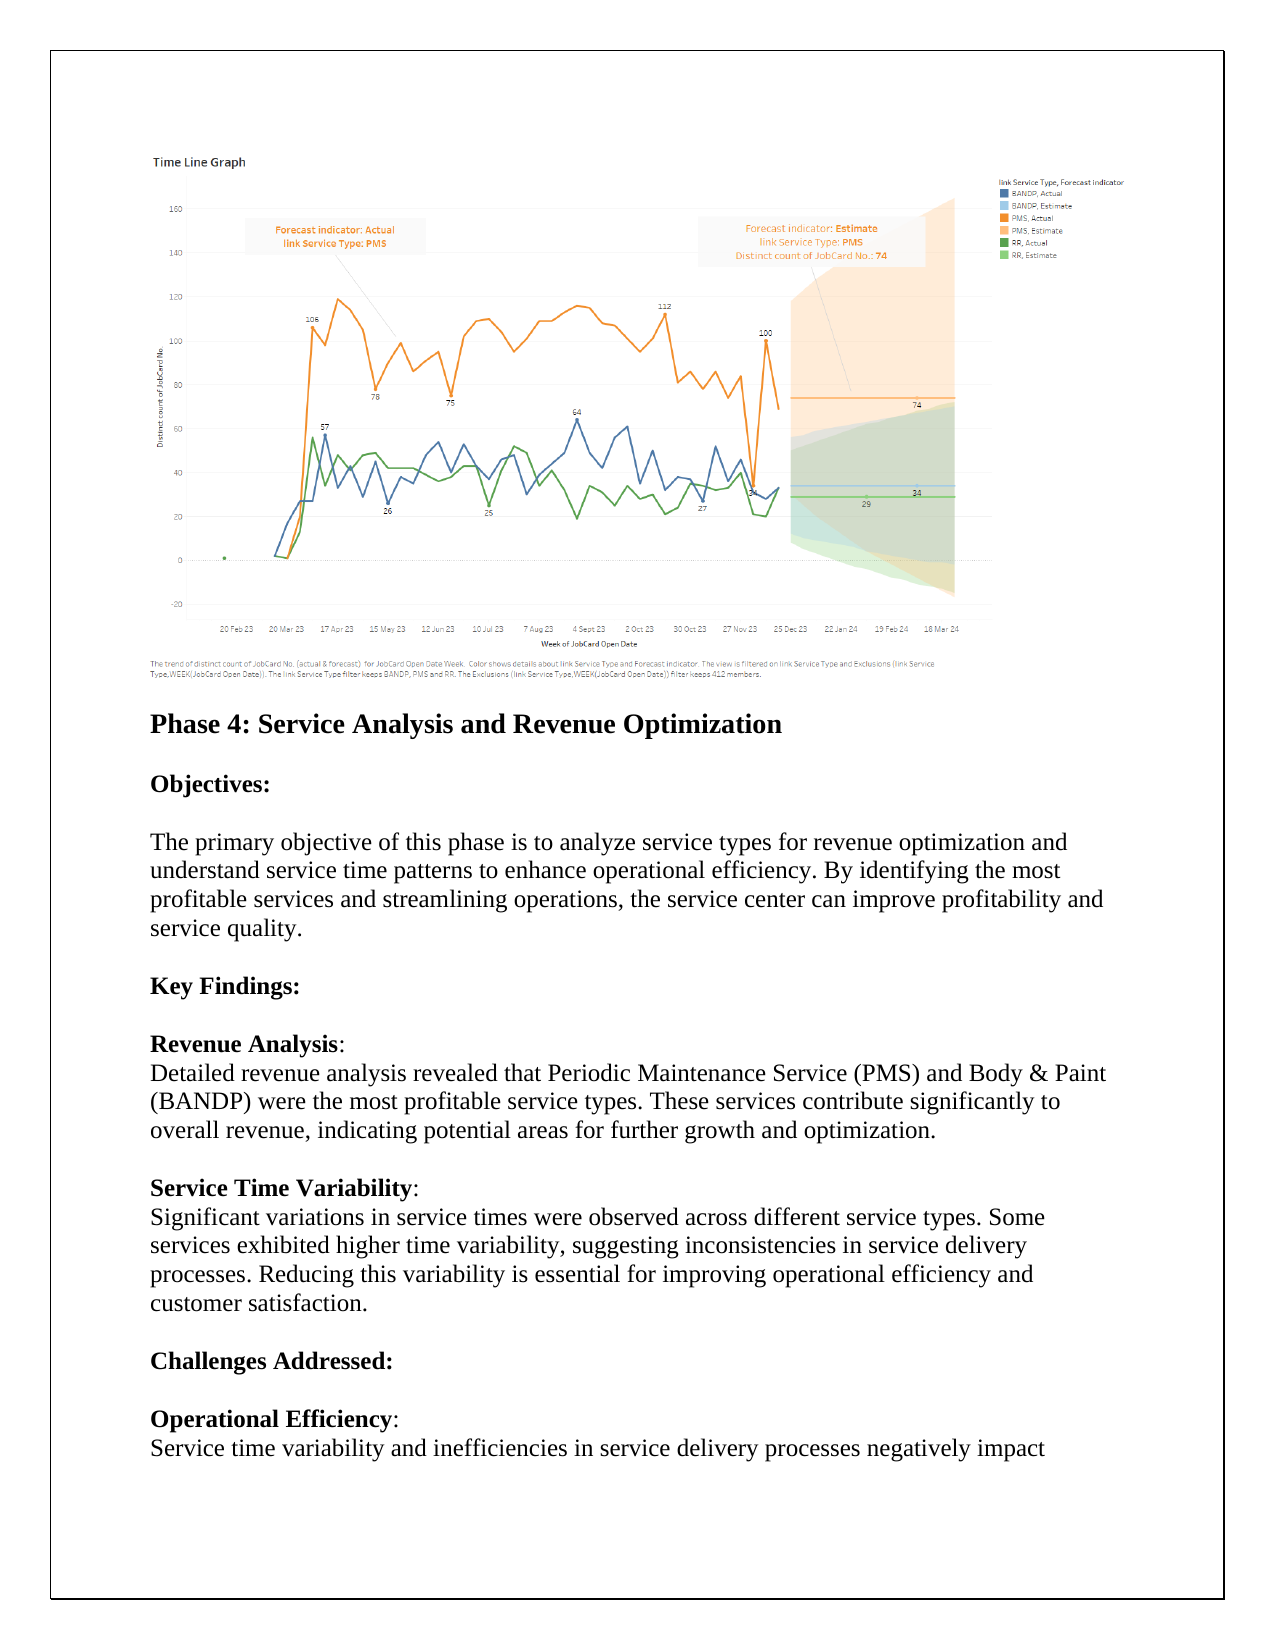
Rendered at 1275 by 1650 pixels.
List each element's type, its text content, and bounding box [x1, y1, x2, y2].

text Service Time Variability: Significant variations in service times were observed across different service types. Some services exhibited higher time variability, suggesting inconsistencies in service delivery processes. Reducing this variability is essential for improving operational efficiency and customer satisfaction. [150, 1173, 1124, 1317]
text Revenue Analysis: Detailed revenue analysis revealed that Periodic Maintenance Service (PMS) and Body & Paint (BANDP) were the most profitable service types. These services contribute significantly to overall revenue, indicating potential areas for further growth and optimization. [150, 1029, 1124, 1144]
picture [150, 150, 1125, 679]
subtitle Objectives: [150, 769, 1124, 798]
text The primary objective of this phase is to analyze service types for revenue optimization and understand service time patterns to enhance operational efficiency. By identifying the most profitable services and streamlining operations, the service center can improve profitability and service quality. [150, 827, 1124, 942]
subtitle Challenges Addressed: [150, 1346, 1124, 1375]
subtitle Phase 4: Service Analysis and Revenue Optimization [150, 707, 1124, 740]
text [150, 1404, 1124, 1461]
subtitle Key Findings: [150, 971, 1124, 1000]
